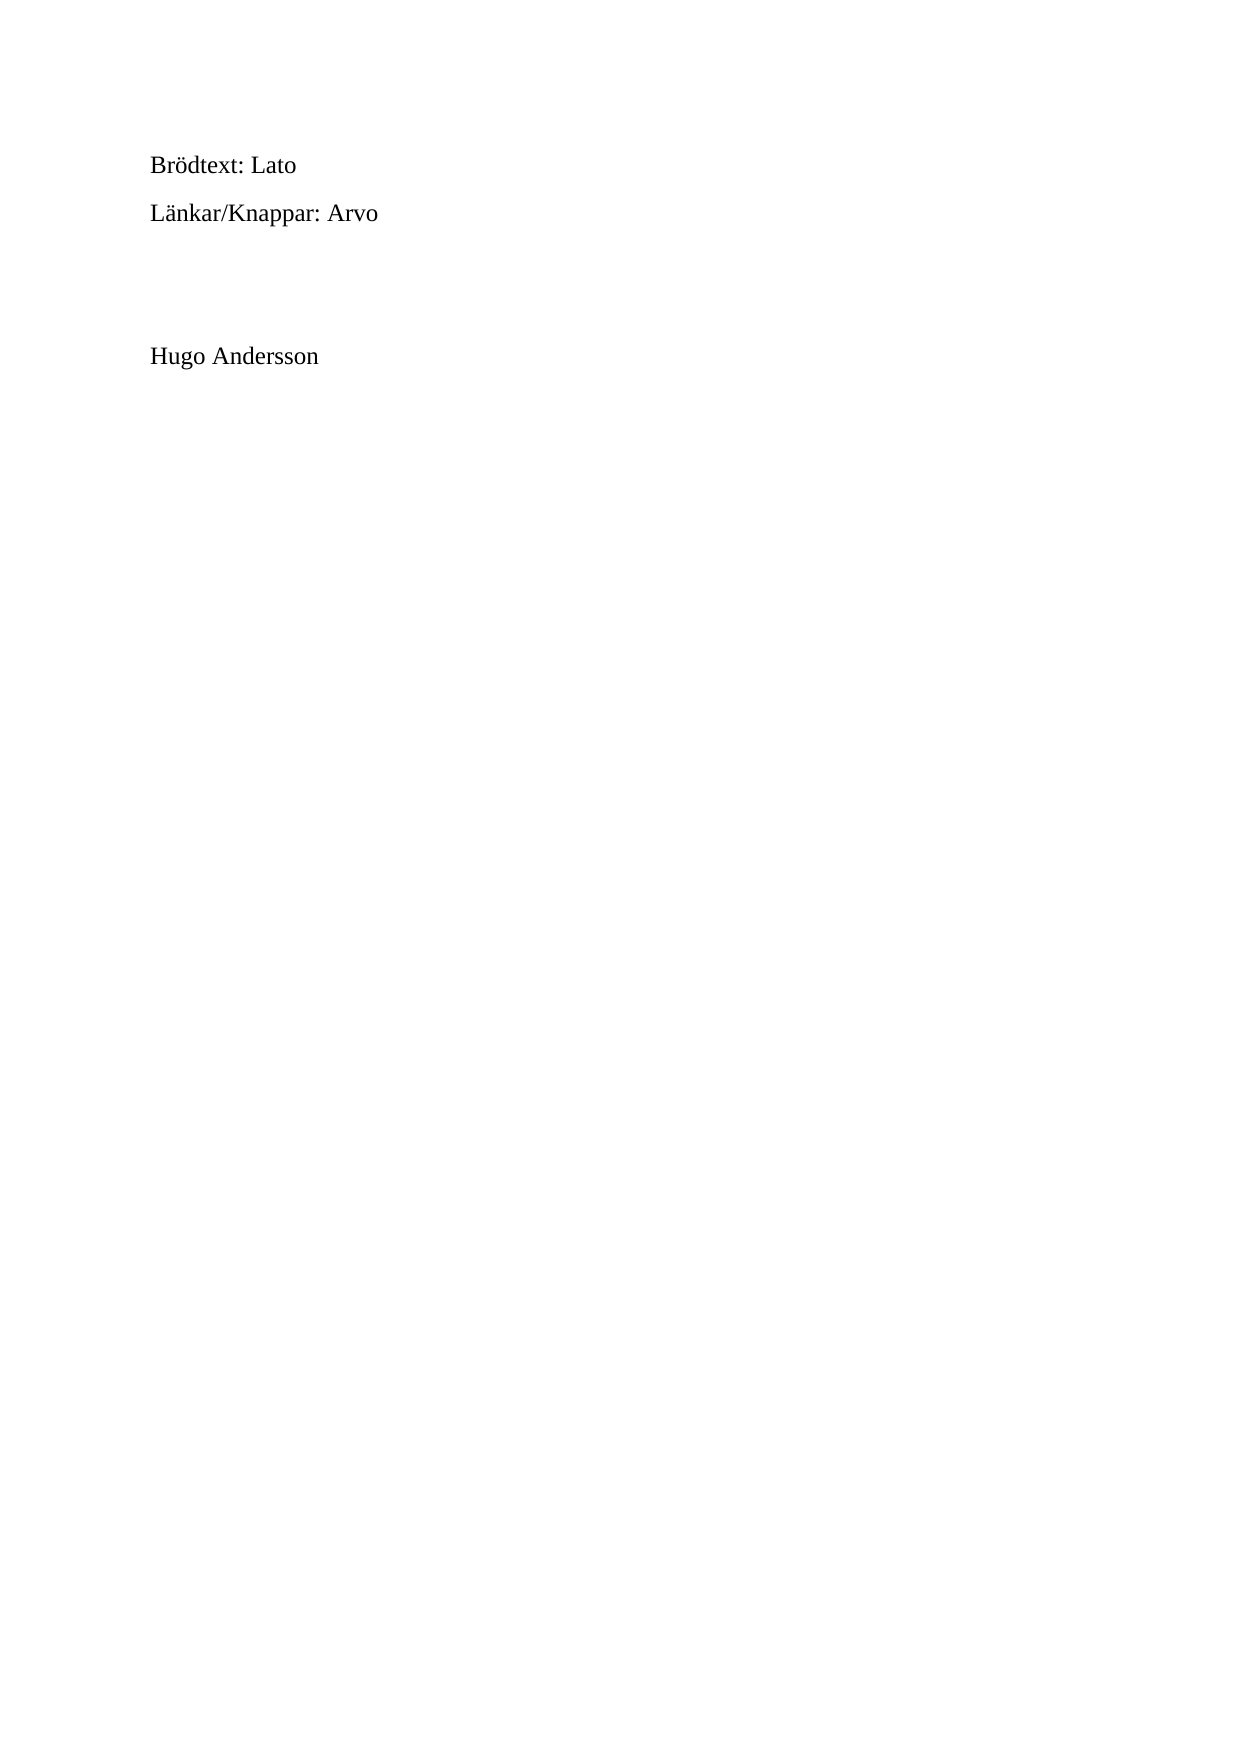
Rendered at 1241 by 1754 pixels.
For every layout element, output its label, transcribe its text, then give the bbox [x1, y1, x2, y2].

text Hugo Andersson [150, 341, 1090, 369]
text Länkar/Knappar: Arvo [150, 198, 1090, 226]
text Brödtext: Lato [150, 150, 1090, 179]
